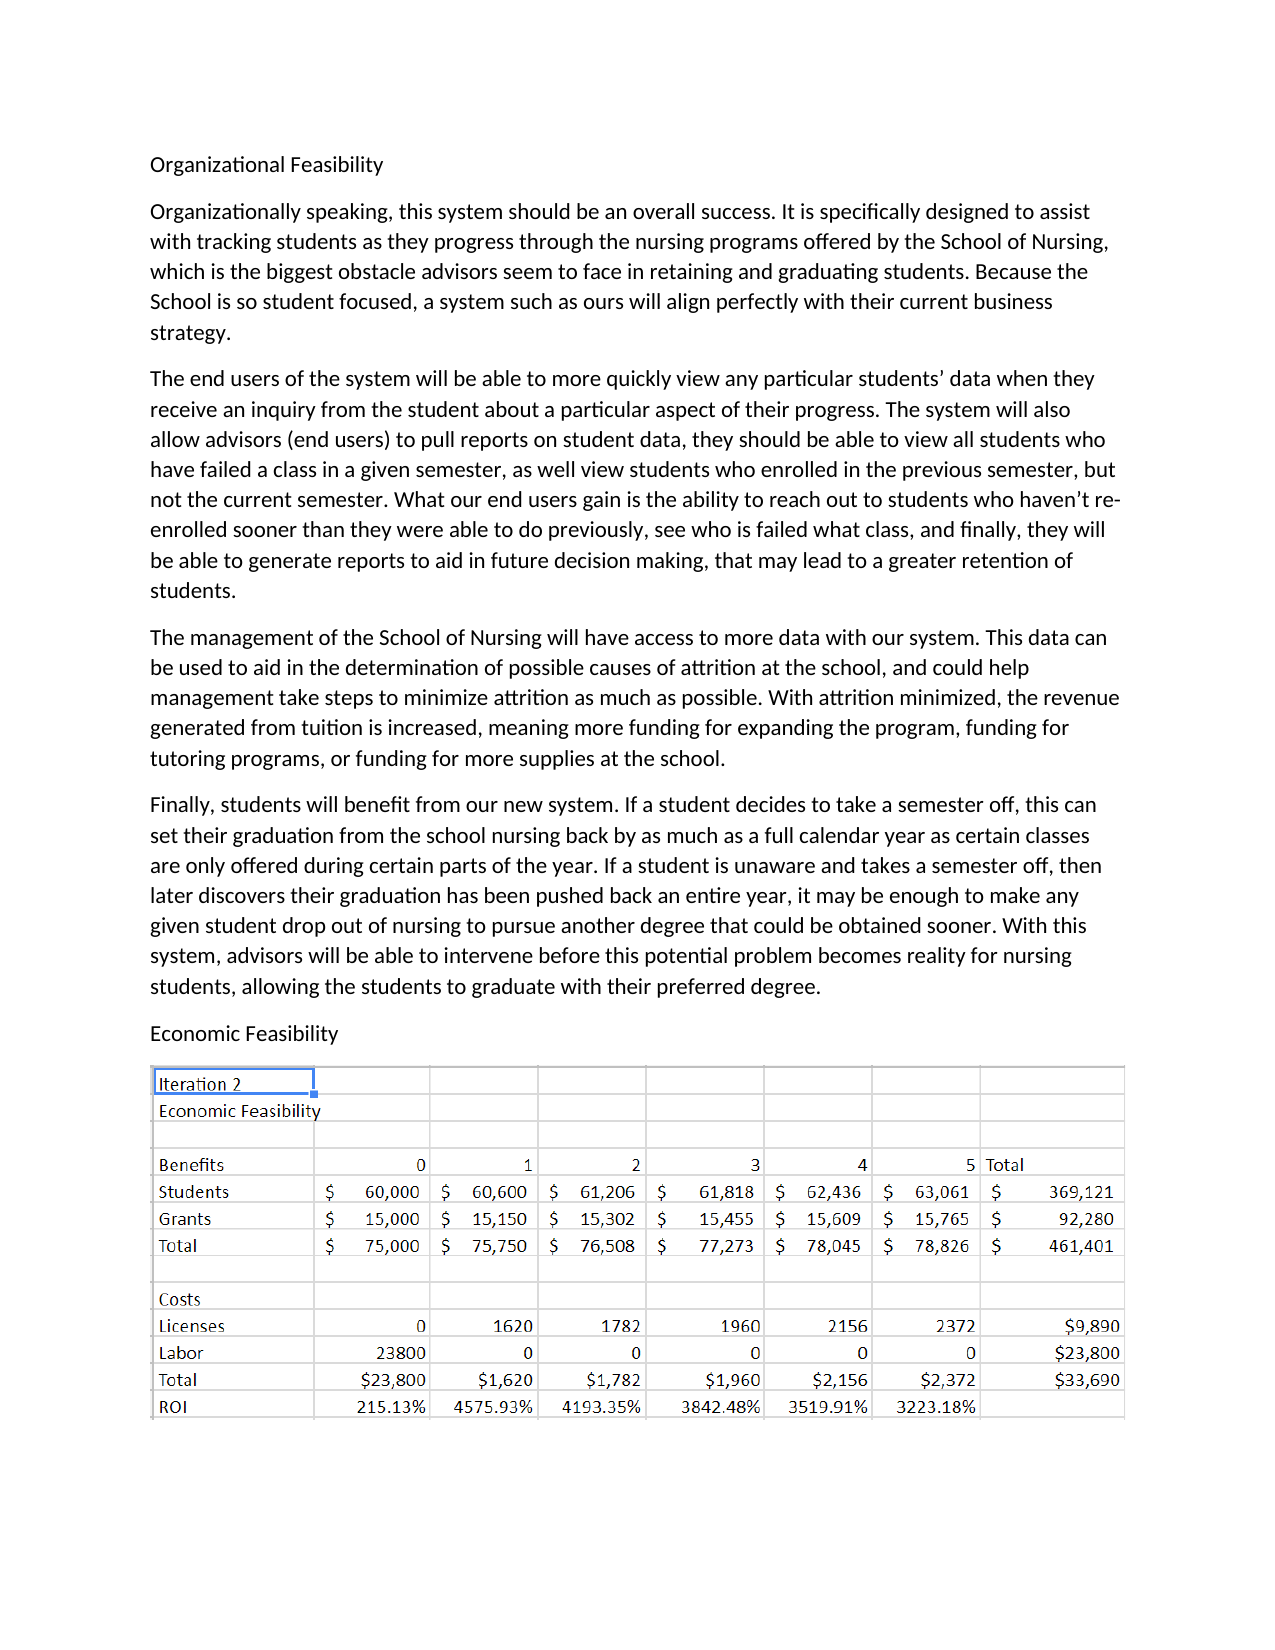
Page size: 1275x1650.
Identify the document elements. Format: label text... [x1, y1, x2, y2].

text Finally, students will benefit from our new system. If a student decides to take a semester off, this can set their graduation from the school nursing back by as much as a full calendar year as certain classes are only offered during certain parts of the year. If a student is unaware and takes a semester off, then later discovers their graduation has been pushed back an entire year, it may be enough to make any given student drop out of nursing to pursue another degree that could be obtained sooner. With this system, advisors will be able to intervene before this potential problem becomes reality for nursing students, allowing the students to graduate with their preferred degree. [150, 791, 1125, 1000]
text Organizationally speaking, this system should be an overall success. It is specifically designed to assist with tracking students as they progress through the nursing programs offered by the School of Nursing, which is the biggest obstacle advisors seem to face in retaining and graduating students. Because the School is so student focused, a system such as ours will align perfectly with their current business strategy. [150, 197, 1125, 346]
text Organizational Feasibility [150, 150, 1125, 178]
text The end users of the system will be able to more quickly view any particular students’ data when they receive an inquiry from the student about a particular aspect of their progress. The system will also allow advisors (end users) to pull reports on student data, they should be able to view all students who have failed a class in a given semester, as well view students who enrolled in the previous semester, but not the current semester. What our end users gain is the ability to reach out to students who haven’t re-enrolled sooner than they were able to do previously, see who is failed what class, and finally, they will be able to generate reports to aid in future decision making, that may lead to a greater retention of students. [150, 364, 1125, 604]
text The management of the School of Nursing will have access to more data with our system. This data can be used to aid in the determination of possible causes of attrition at the school, and could help management take steps to minimize attrition as much as possible. With attrition minimized, the revenue generated from tuition is increased, meaning more funding for expanding the program, funding for tutoring programs, or funding for more supplies at the school. [150, 623, 1125, 772]
picture [150, 1065, 1125, 1420]
text Economic Feasibility [150, 1019, 1125, 1047]
